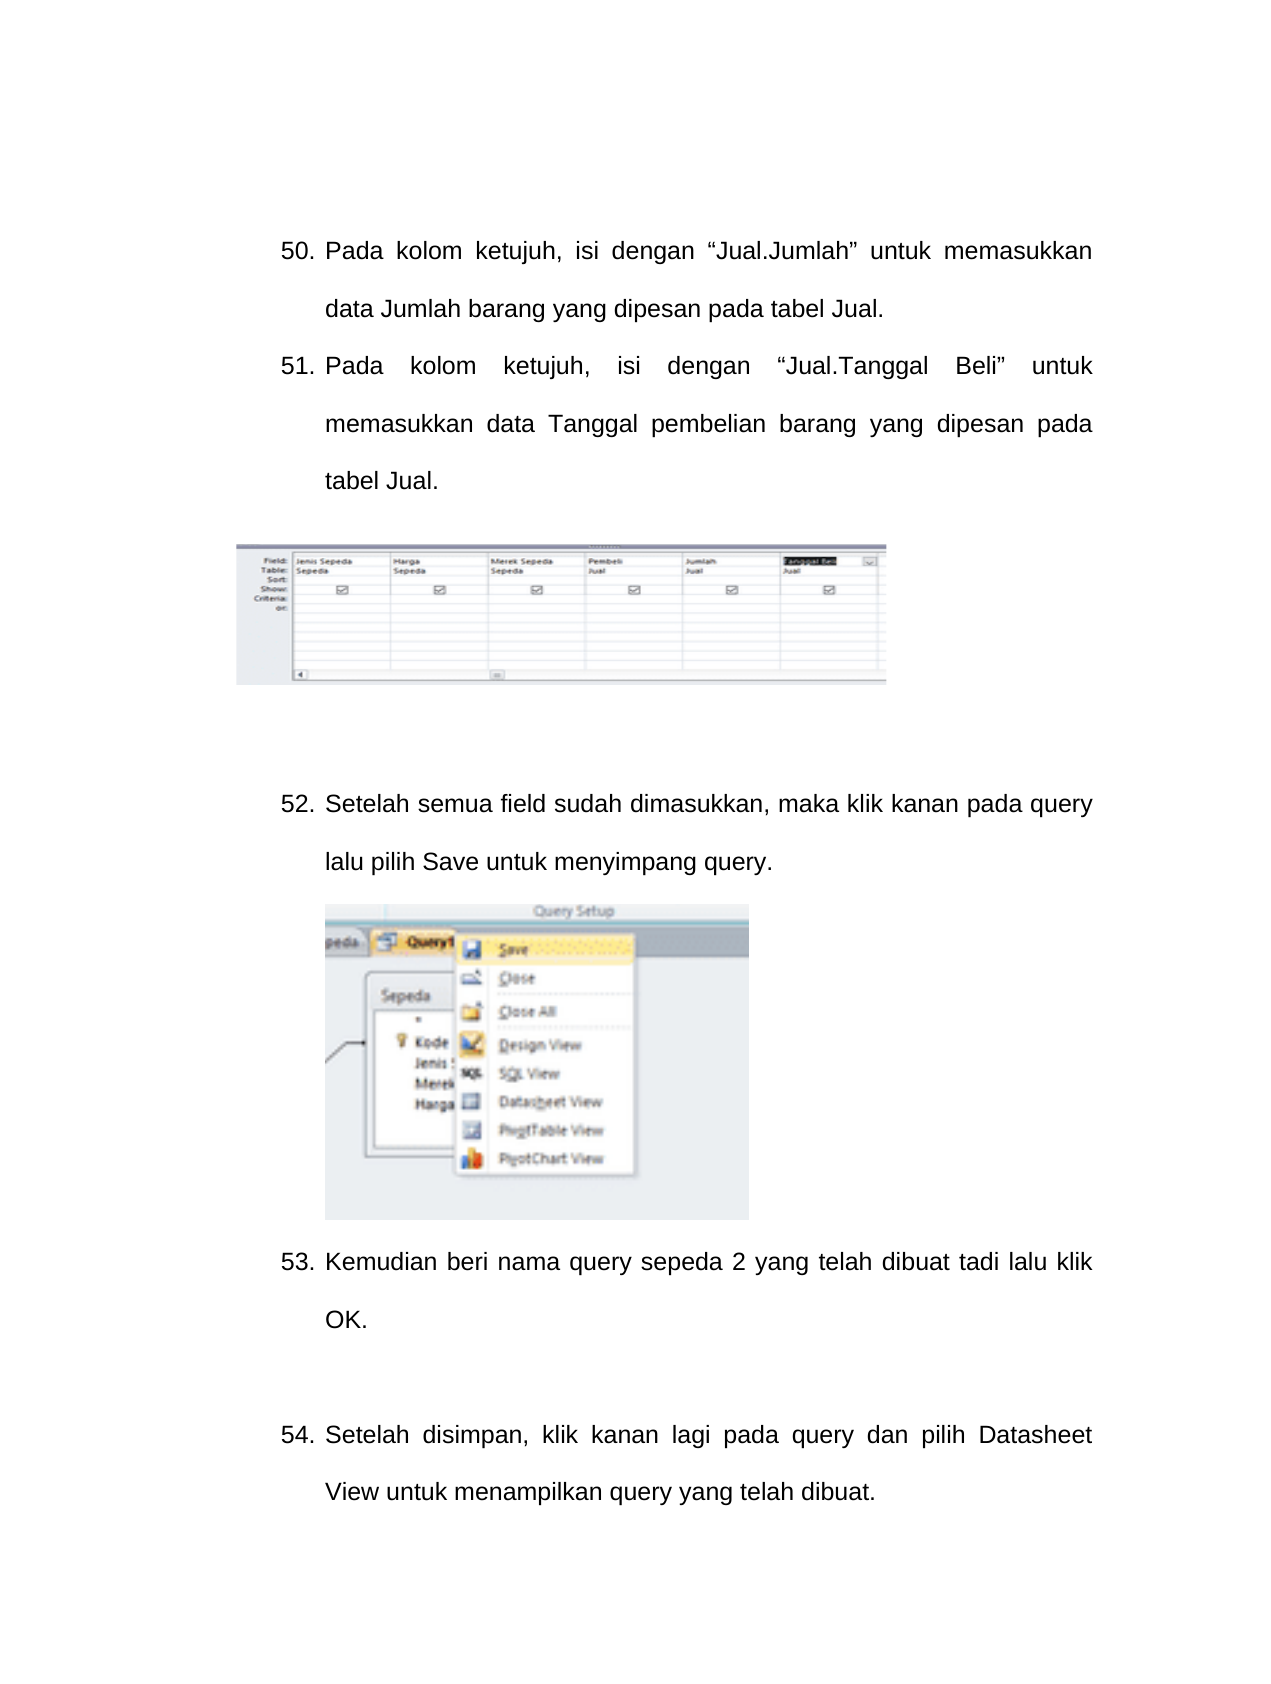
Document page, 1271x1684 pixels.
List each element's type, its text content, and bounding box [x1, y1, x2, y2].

list Setelah semua field sudah dimasukkan, maka klik kanan pada query lalu pilih Save untuk menyimpang query. [281, 789, 1094, 875]
list Setelah disimpan, klik kanan lagi pada query dan pilih Datasheet View untuk menampilkan query yang telah dibuat. [281, 1420, 1094, 1506]
list Pada kolom ketujuh, isi dengan “Jual.Tanggal Beli” untuk memasukkan data Tanggal pembelian barang yang dipesan pada tabel Jual. [281, 351, 1094, 495]
list Pada kolom ketujuh, isi dengan “Jual.Jumlah” untuk memasukkan data Jumlah barang yang dipesan pada tabel Jual. [281, 236, 1094, 322]
list Kemudian beri nama query sepeda 2 yang telah dibuat tadi lalu klik OK. [281, 1247, 1094, 1333]
picture [325, 904, 749, 1220]
picture [236, 544, 887, 685]
